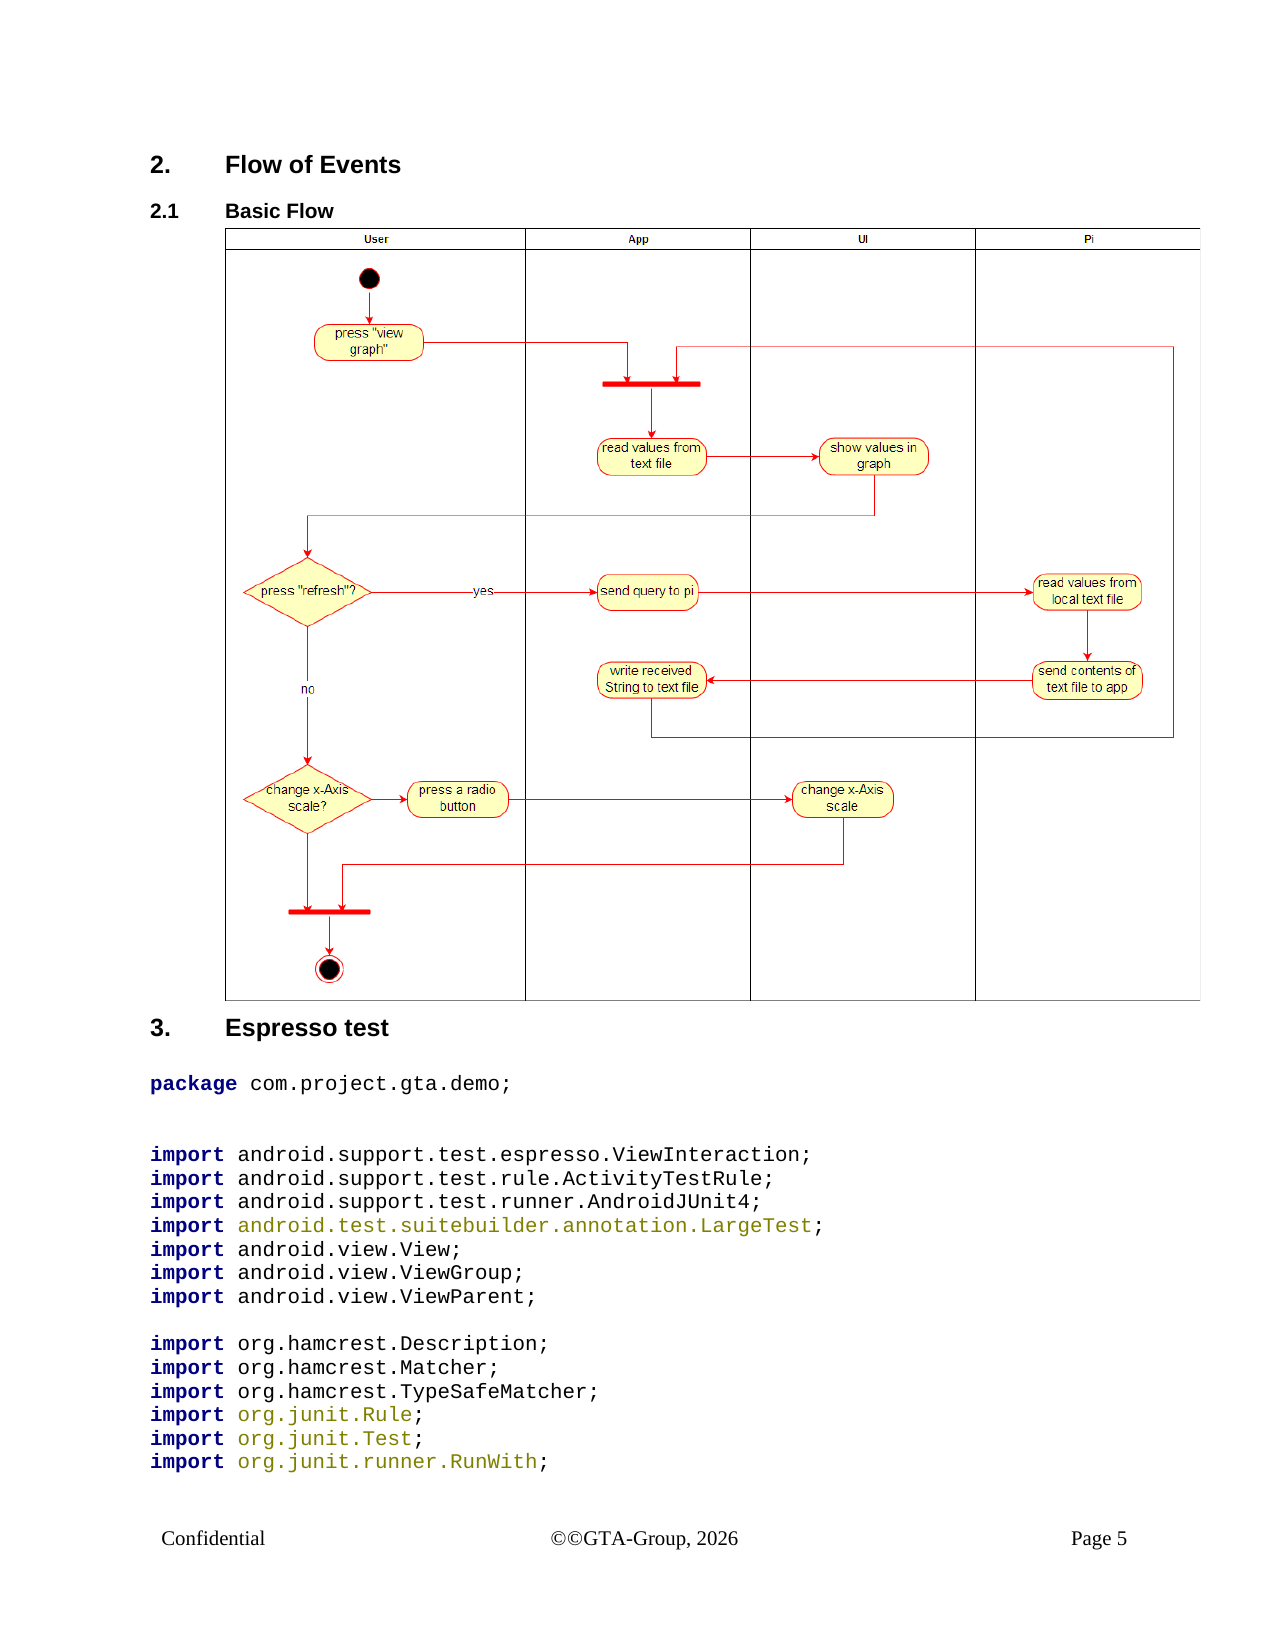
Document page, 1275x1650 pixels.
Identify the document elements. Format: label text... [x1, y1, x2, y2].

subtitle Basic Flow [150, 197, 1196, 222]
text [150, 1073, 1196, 1499]
subtitle Espresso test [150, 1013, 1196, 1042]
subtitle Flow of Events [150, 150, 1196, 179]
picture [225, 228, 1200, 1001]
